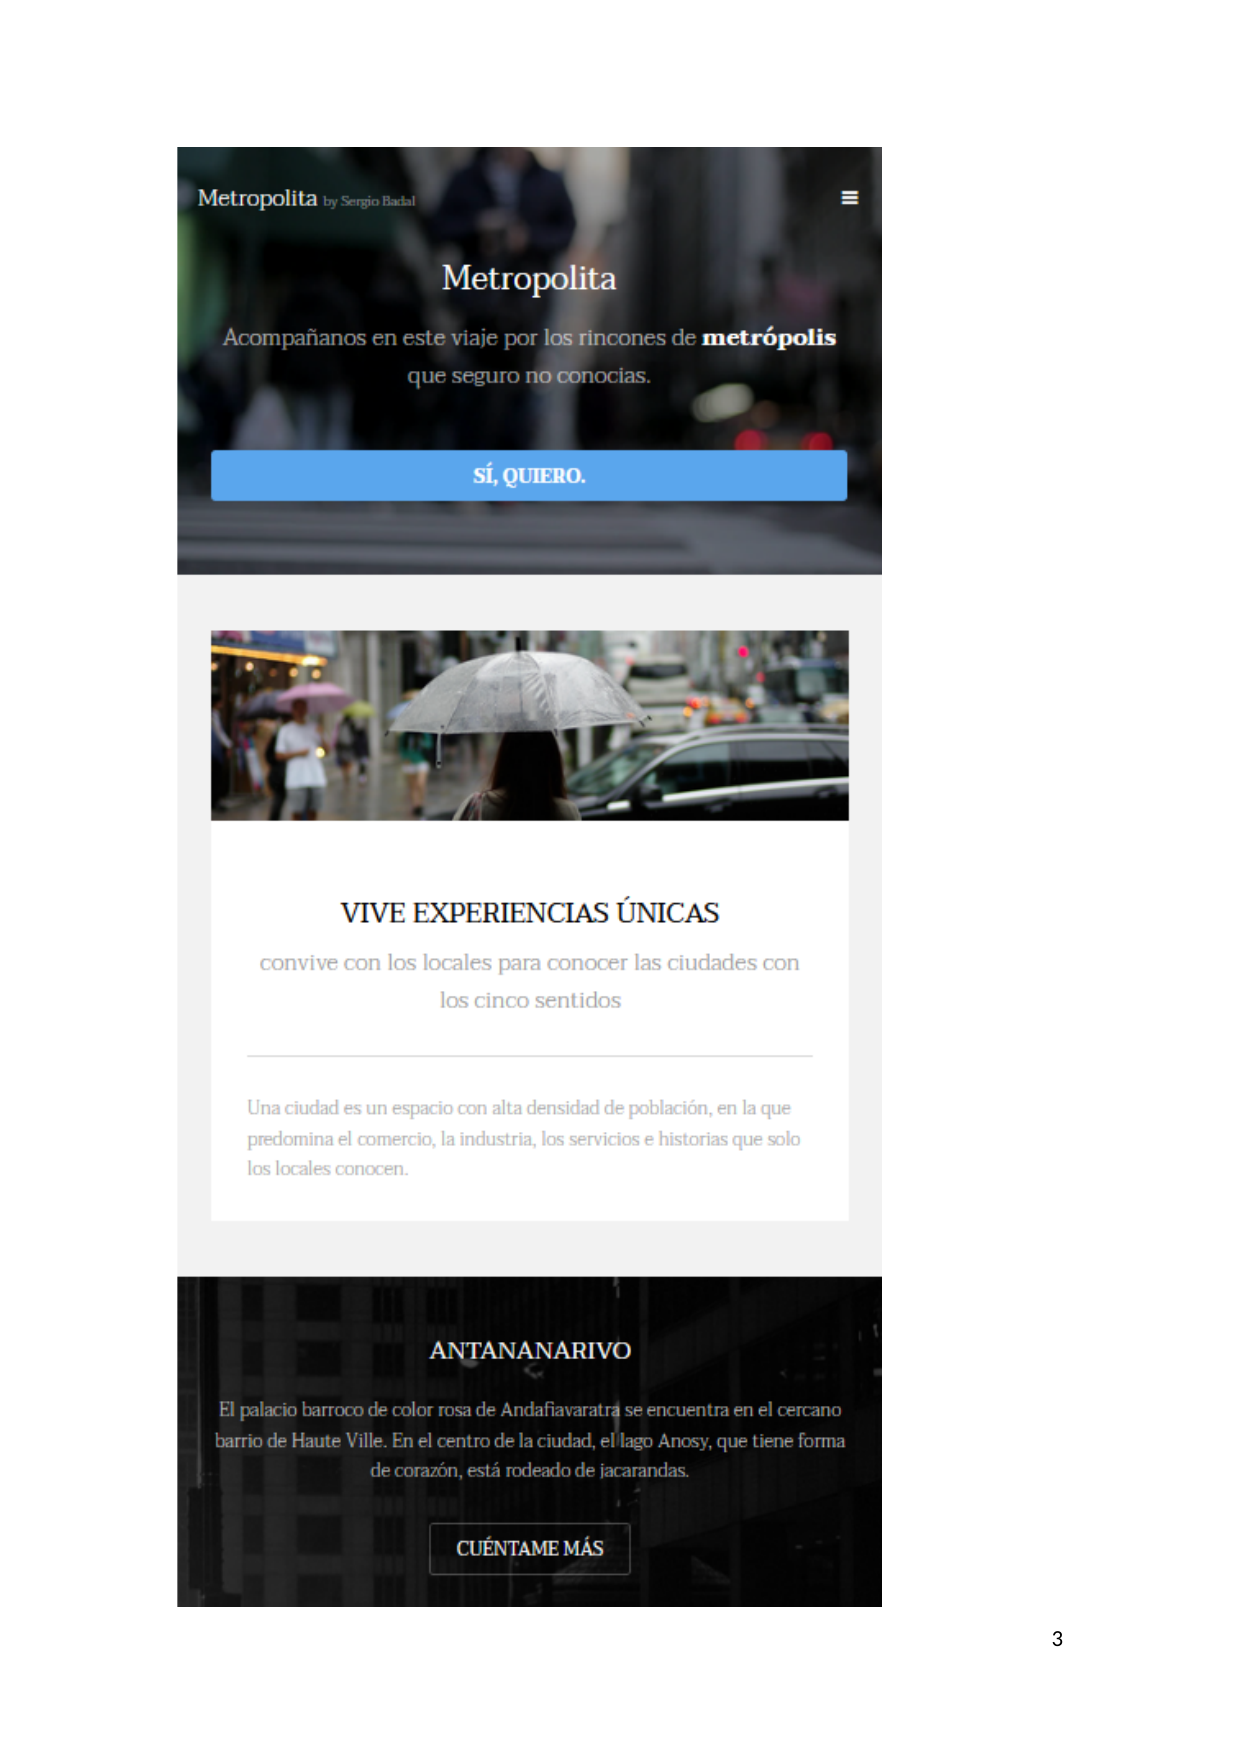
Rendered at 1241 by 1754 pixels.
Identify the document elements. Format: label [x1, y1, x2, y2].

picture [177, 147, 882, 1607]
